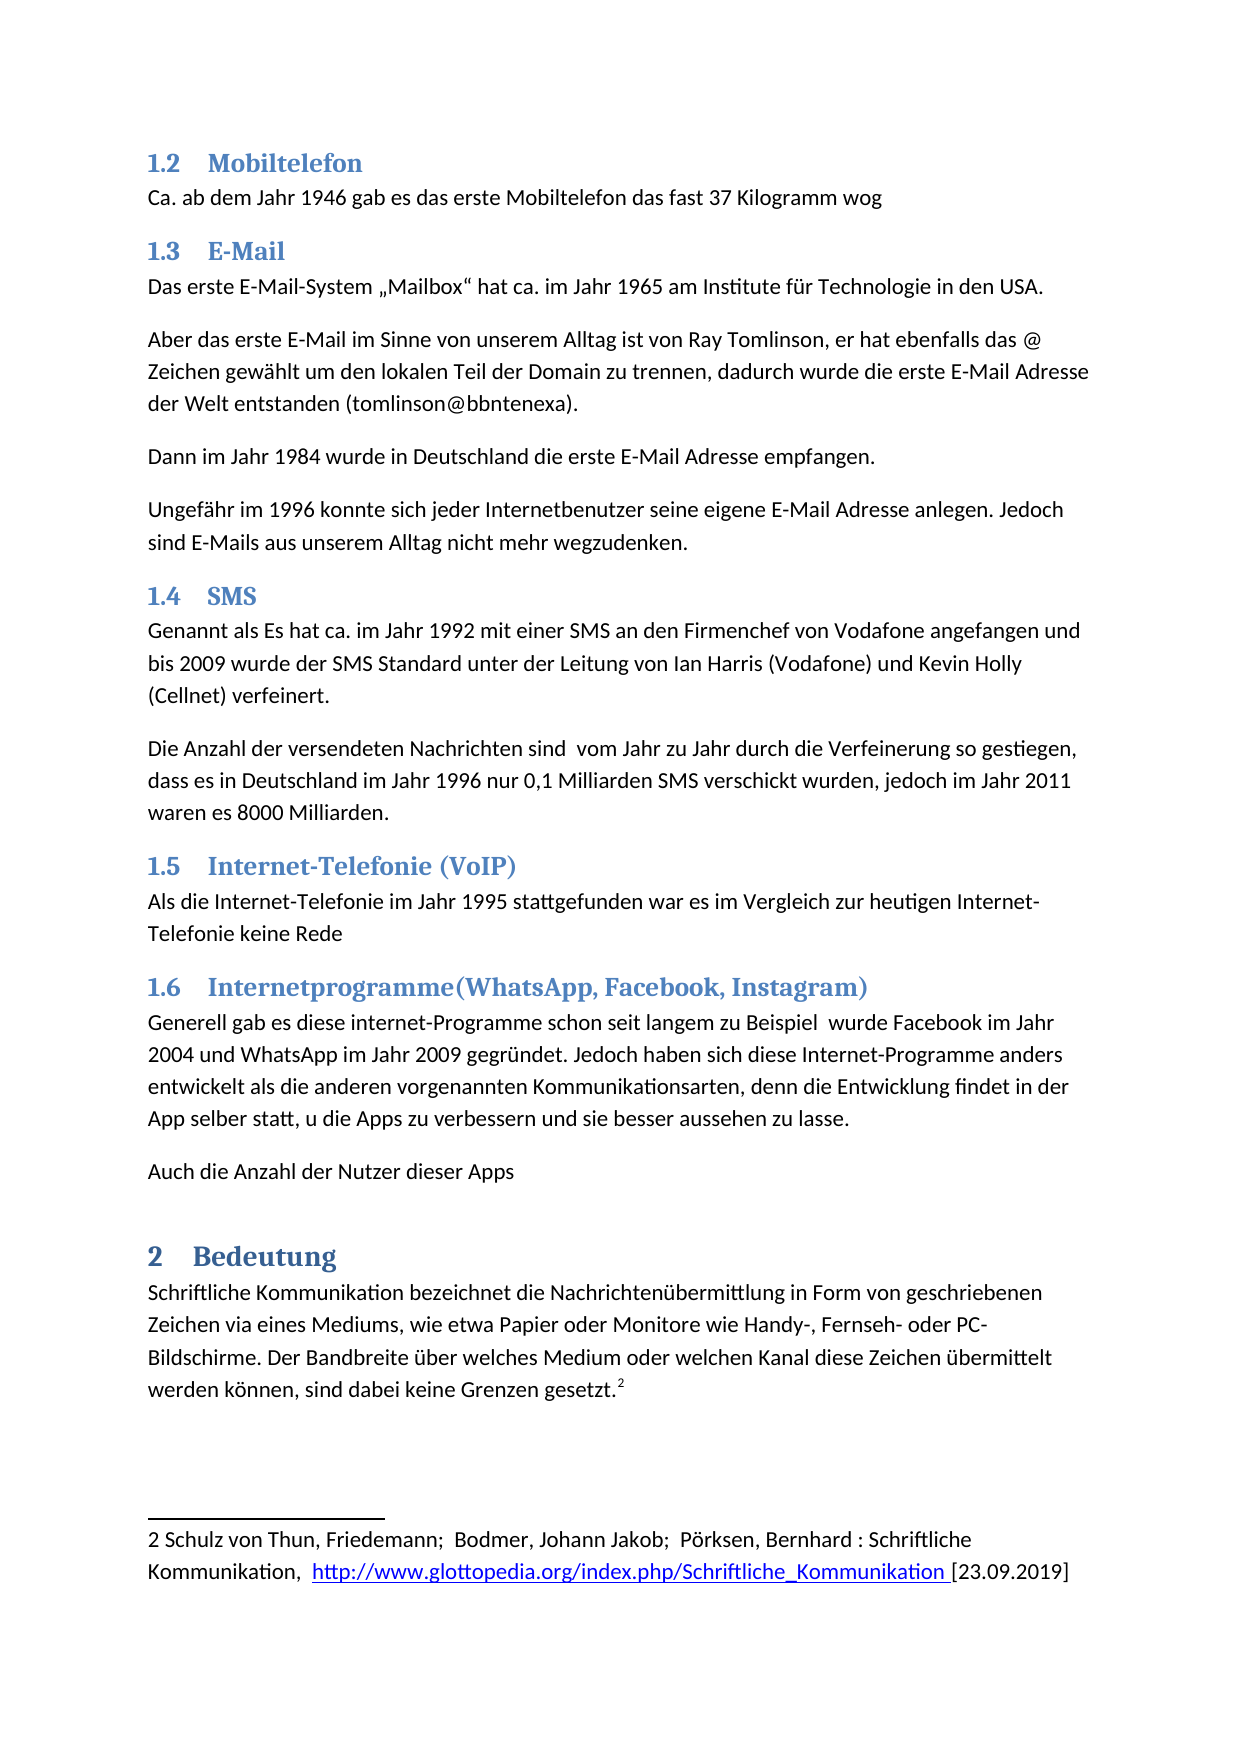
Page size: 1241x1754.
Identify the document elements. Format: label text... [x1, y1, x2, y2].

text Genannt als Es hat ca. im Jahr 1992 mit einer SMS an den Firmenchef von Vodafone angefangen und bis 2009 wurde der SMS Standard unter der Leitung von Ian Harris (Vodafone) und Kevin Holly (Cellnet) verfeinert. [148, 616, 1093, 709]
subtitle Bedeutung [148, 1240, 1093, 1273]
text Aber das erste E-Mail im Sinne von unserem Alltag ist von Ray Tomlinson, er hat ebenfalls das @ Zeichen gewählt um den lokalen Teil der Domain zu trennen, dadurch wurde die erste E-Mail Adresse der Welt entstanden (tomlinson@bbntenexa). [148, 325, 1093, 417]
text Dann im Jahr 1984 wurde in Deutschland die erste E-Mail Adresse empfangen. [148, 442, 1093, 471]
subtitle E-Mail [148, 236, 1093, 267]
text Die Anzahl der versendeten Nachrichten sind vom Jahr zu Jahr durch die Verfeinerung so gestiegen, dass es in Deutschland im Jahr 1996 nur 0,1 Milliarden SMS verschickt wurden, jedoch im Jahr 2011 waren es 8000 Milliarden. [148, 734, 1093, 826]
text Als die Internet-Telefonie im Jahr 1995 stattgefunden war es im Vergleich zur heutigen Internet-Telefonie keine Rede [148, 887, 1093, 947]
text Ca. ab dem Jahr 1946 gab es das erste Mobiltelefon das fast 37 Kilogramm wog [148, 183, 1093, 211]
subtitle Internetprogramme(WhatsApp, Facebook, Instagram) [148, 972, 1093, 1003]
text Schriftliche Kommunikation bezeichnet die Nachrichtenübermittlung in Form von geschriebenen Zeichen via eines Mediums, wie etwa Papier oder Monitore wie Handy-, Fernseh- oder PC-Bildschirme. Der Bandbreite über welches Medium oder welchen Kanal diese Zeichen übermittelt werden können, sind dabei keine Grenzen gesetzt. [148, 1278, 1093, 1403]
subtitle SMS [148, 581, 1093, 612]
subtitle Internet-Telefonie (VoIP) [148, 851, 1093, 882]
text Ungefähr im 1996 konnte sich jeder Internetbenutzer seine eigene E-Mail Adresse anlegen. Jedoch sind E-Mails aus unserem Alltag nicht mehr wegzudenken. [148, 496, 1093, 556]
subtitle Mobiltelefon [148, 148, 1093, 179]
text Das erste E-Mail-System „Mailbox“ hat ca. im Jahr 1965 am Institute für Technologie in den USA. [148, 272, 1093, 300]
text Auch die Anzahl der Nutzer dieser Apps [148, 1157, 1093, 1186]
text Generell gab es diese internet-Programme schon seit langem zu Beispiel wurde Facebook im Jahr 2004 und WhatsApp im Jahr 2009 gegründet. Jedoch haben sich diese Internet-Programme anders entwickelt als die anderen vorgenannten Kommunikationsarten, denn die Entwicklung findet in der App selber statt, u die Apps zu verbessern und sie besser aussehen zu lasse. [148, 1008, 1093, 1132]
